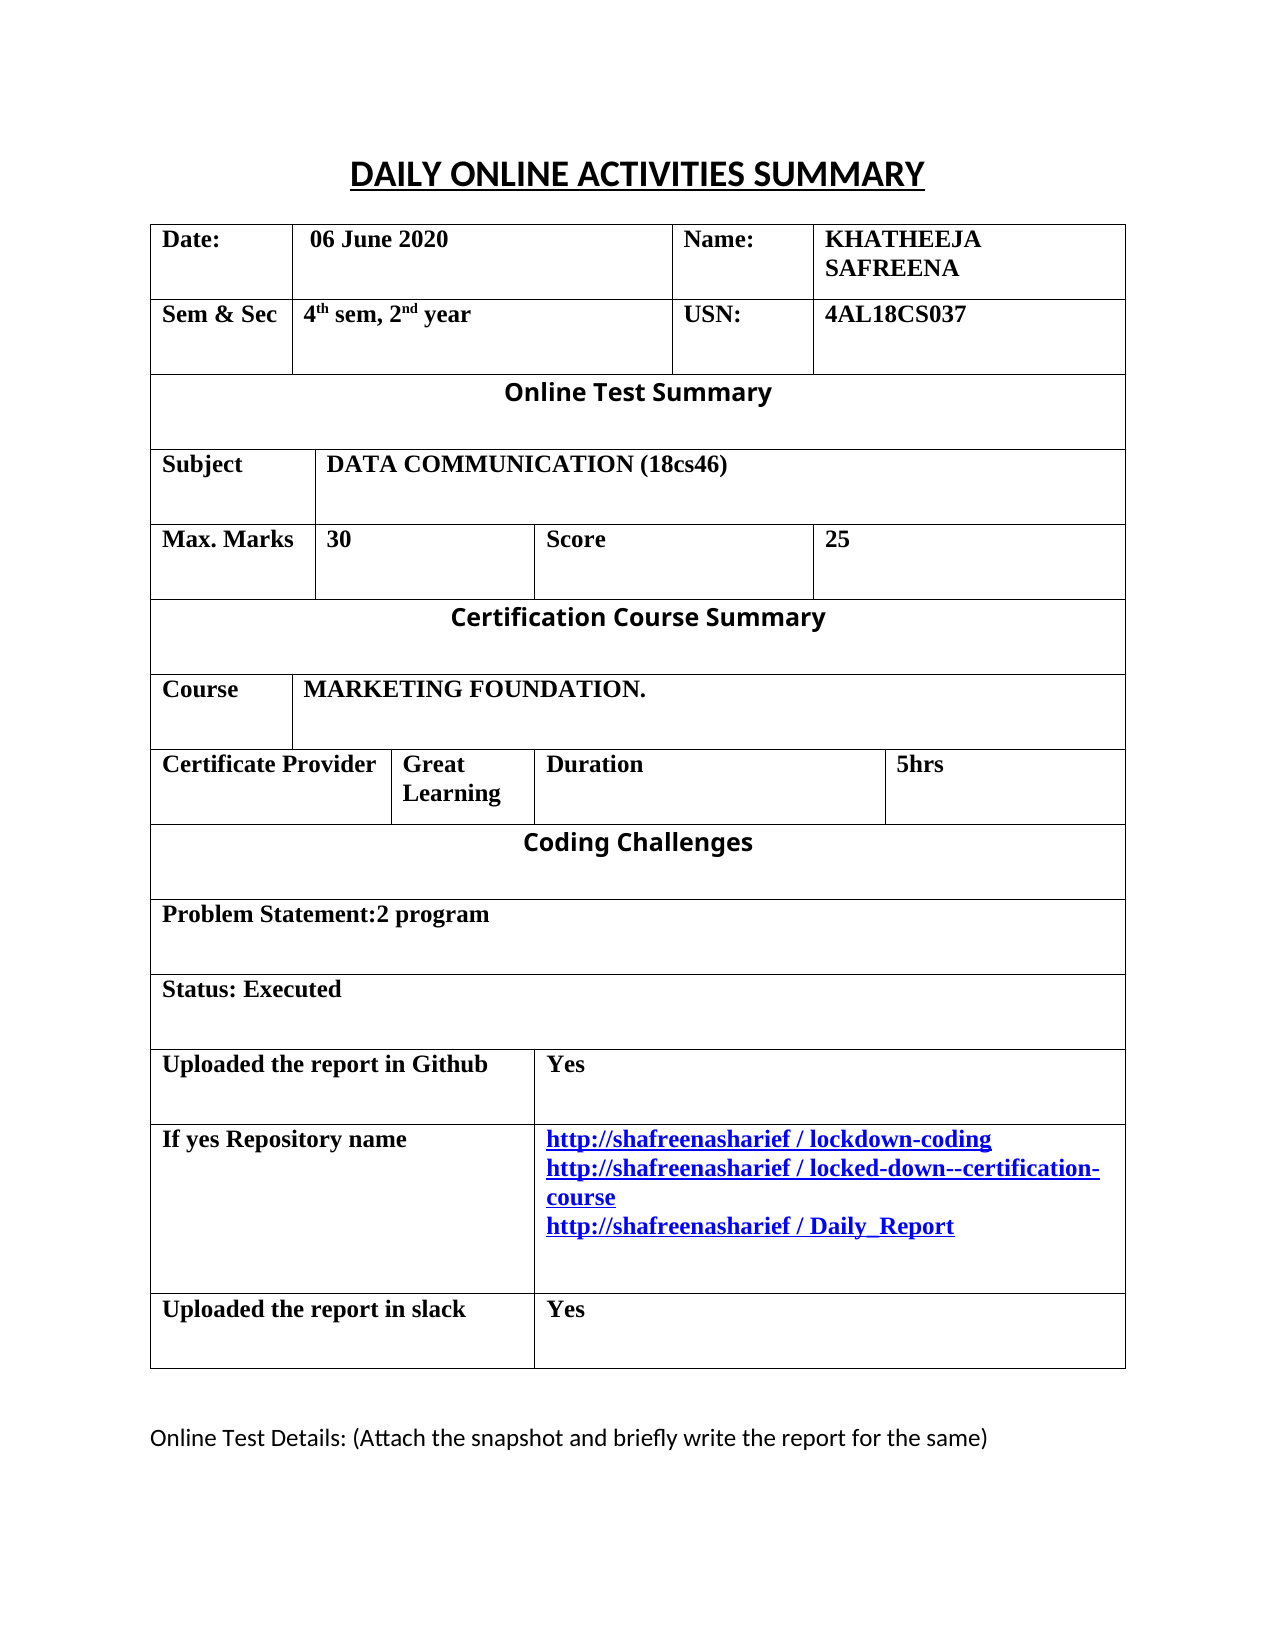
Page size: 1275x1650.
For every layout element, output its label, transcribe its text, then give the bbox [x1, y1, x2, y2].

table_cell Max. Marks [151, 525, 315, 598]
table_cell Course [151, 675, 292, 748]
table_cell USN: [673, 300, 813, 373]
table_header 06 June 2020 [293, 225, 672, 298]
table_cell Yes [535, 1050, 1125, 1123]
table_cell Duration [535, 750, 885, 823]
text Online Test Details: (Attach the snapshot and briefly write the report for the same) [150, 1422, 1125, 1452]
table_cell Subject [151, 450, 315, 523]
table_header Date: [151, 225, 292, 298]
table_cell MARKETING FOUNDATION. [293, 675, 1125, 748]
table_cell Problem Statement:2 program [151, 900, 1125, 973]
table_cell Sem & Sec [151, 300, 292, 373]
table_cell Status: Executed [151, 975, 1125, 1048]
table_cell 5hrs [886, 750, 1125, 823]
table_cell Uploaded the report in slack [151, 1294, 534, 1368]
table_cell Certificate Provider [151, 750, 391, 823]
table_cell http://shafreenasharief / lockdown-coding http://shafreenasharief / locked-down--certification-course http://shafreenasharief / Daily_Report [535, 1125, 1125, 1293]
table_cell 30 [316, 525, 534, 598]
table_cell 4th sem, 2nd year [293, 300, 672, 373]
table_cell DATA COMMUNICATION (18cs46) [316, 450, 1125, 523]
table_header Name: [673, 225, 813, 298]
table_header KHATHEEJA SAFREENA [814, 225, 1125, 298]
table_cell Uploaded the report in Github [151, 1050, 534, 1123]
table_cell Yes [535, 1294, 1125, 1368]
table_cell Certification Course Summary [151, 600, 1125, 673]
table_cell Online Test Summary [151, 375, 1125, 448]
table_cell Great Learning [392, 750, 534, 823]
table_cell Coding Challenges [151, 825, 1125, 898]
table_cell 25 [814, 525, 1125, 598]
table_cell Score [535, 525, 813, 598]
table_cell If yes Repository name [151, 1125, 534, 1293]
table_cell 4AL18CS037 [814, 300, 1125, 373]
text DAILY ONLINE ACTIVITIES SUMMARY [150, 150, 1125, 196]
